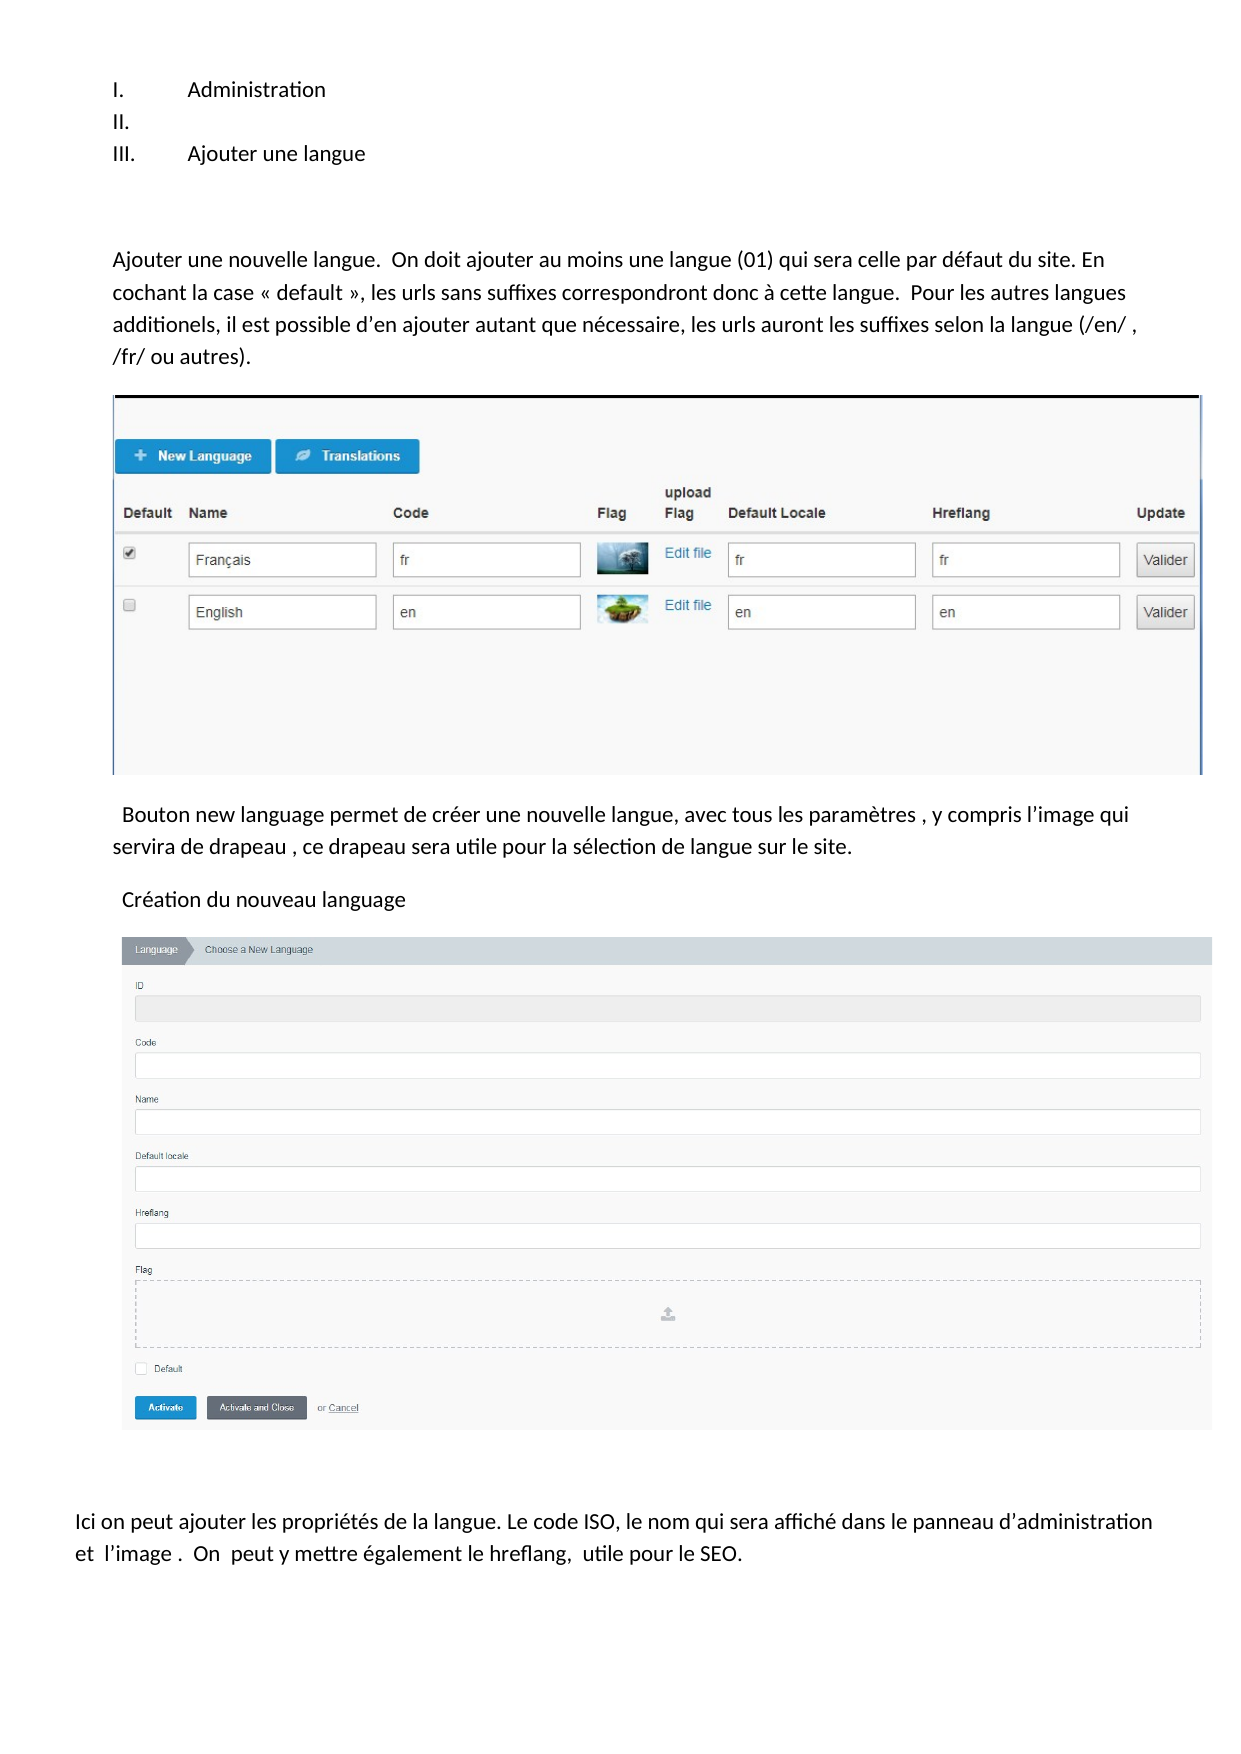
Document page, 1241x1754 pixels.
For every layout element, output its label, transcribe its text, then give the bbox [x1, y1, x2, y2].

list Administration [112, 75, 1165, 103]
picture [112, 395, 1203, 775]
text Ici on peut ajouter les propriétés de la langue. Le code ISO, le nom qui sera affiché dans le panneau d’administration et l’image . On peut y mettre également le hreflang, utile pour le SEO. [75, 1507, 1165, 1567]
list Ajouter une langue [112, 139, 1165, 167]
picture [121, 937, 1213, 1430]
text Création du nouveau language [112, 885, 1165, 913]
text Ajouter une nouvelle langue. On doit ajouter au moins une langue (01) qui sera celle par défaut du site. En cochant la case « default », les urls sans suffixes correspondront donc à cette langue. Pour les autres langues additionels, il est possible d’en ajouter autant que nécessaire, les urls auront les suffixes selon la langue (/en/ , /fr/ ou autres). [112, 245, 1165, 370]
text Bouton new language permet de créer une nouvelle langue, avec tous les paramètres , y compris l’image qui servira de drapeau , ce drapeau sera utile pour la sélection de langue sur le site. [112, 800, 1165, 860]
